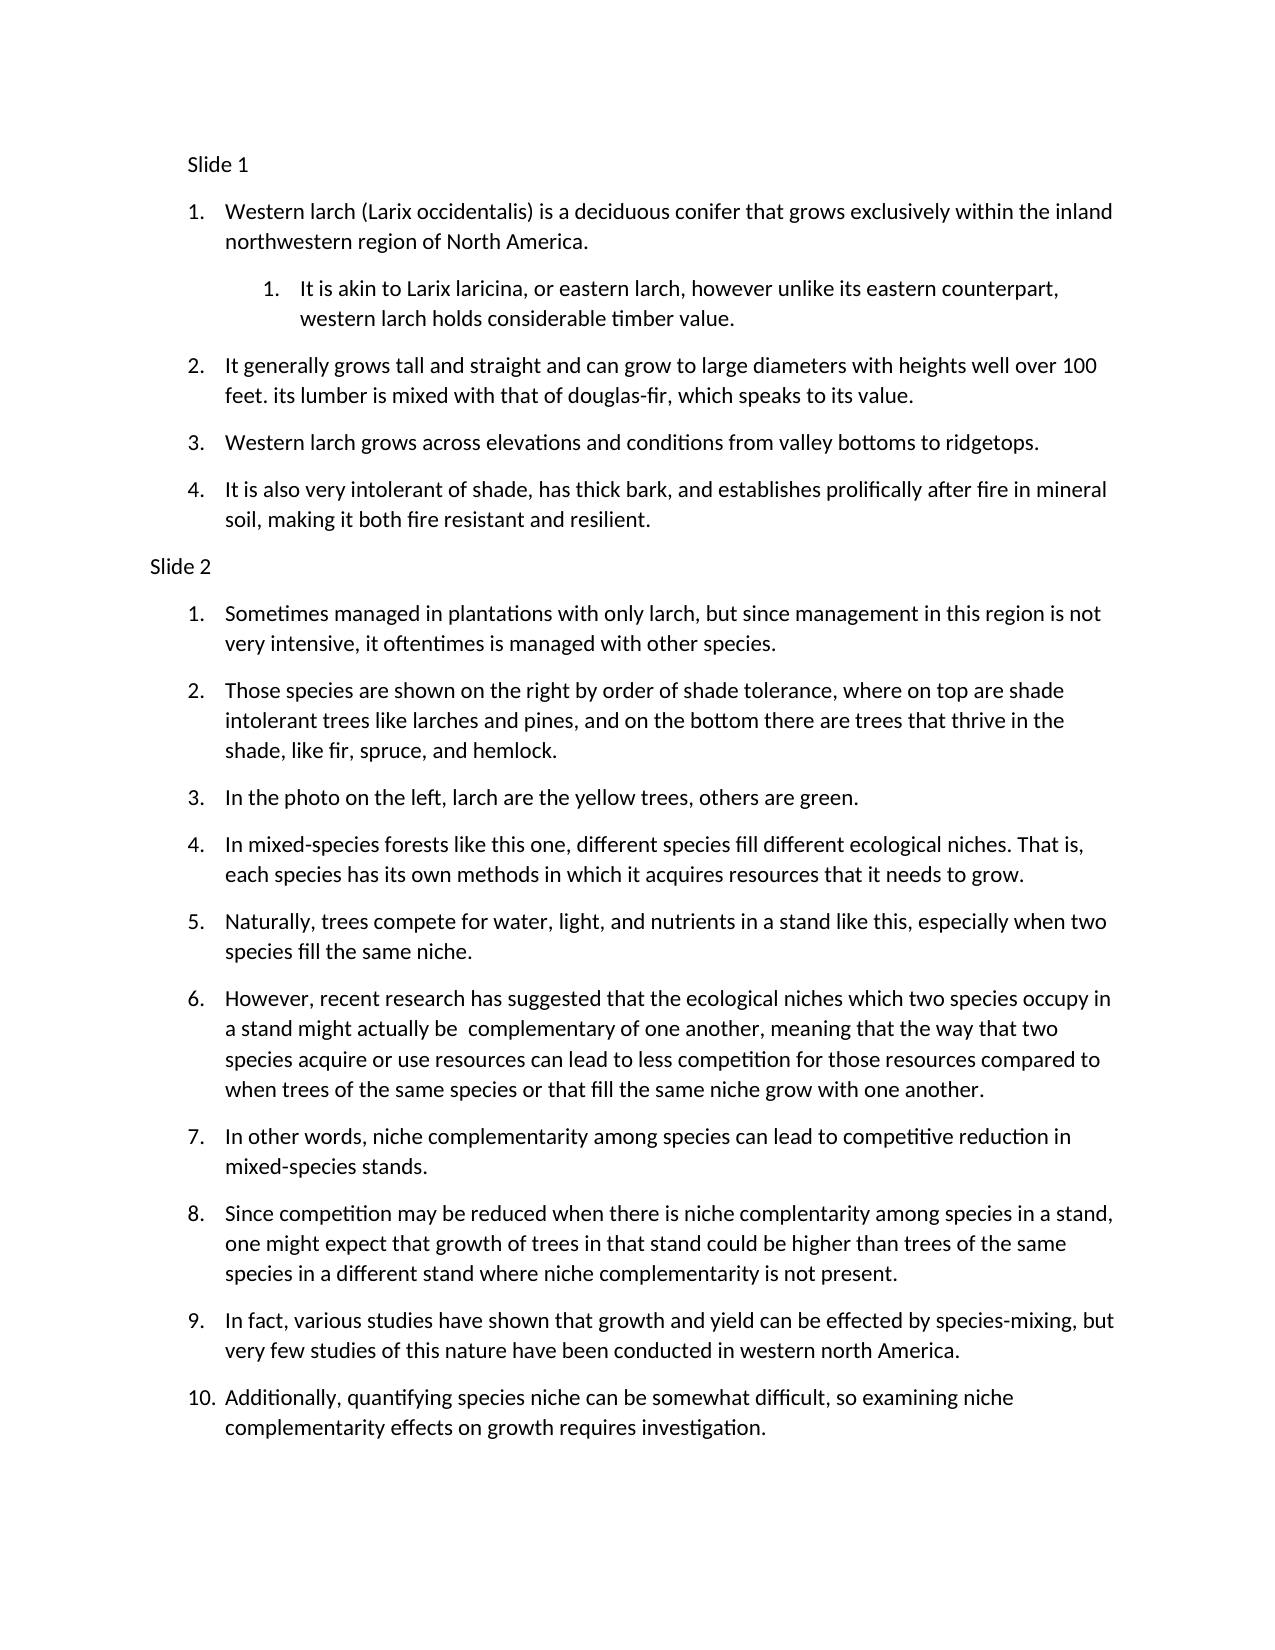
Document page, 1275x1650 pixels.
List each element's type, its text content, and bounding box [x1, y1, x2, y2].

list It is also very intolerant of shade, has thick bark, and establishes prolifically after fire in mineral soil, making it both fire resistant and resilient. [187, 475, 1125, 533]
list Western larch grows across elevations and conditions from valley bottoms to ridgetops. [187, 428, 1125, 456]
list It is akin to Larix laricina, or eastern larch, however unlike its eastern counterpart, western larch holds considerable timber value. [262, 274, 1125, 332]
list It generally grows tall and straight and can grow to large diameters with heights well over 100 feet. its lumber is mixed with that of douglas-fir, which speaks to its value. [187, 351, 1125, 409]
list In other words, niche complementarity among species can lead to competitive reduction in mixed-species stands. [187, 1122, 1125, 1180]
list Sometimes managed in plantations with only larch, but since management in this region is not very intensive, it oftentimes is managed with other species. [187, 599, 1125, 657]
list Western larch (Larix occidentalis) is a deciduous conifer that grows exclusively within the inland northwestern region of North America. [187, 197, 1125, 255]
list Naturally, trees compete for water, light, and nutrients in a stand like this, especially when two species fill the same niche. [187, 907, 1125, 966]
list In fact, various studies have shown that growth and yield can be effected by species-mixing, but very few studies of this nature have been conducted in western north America. [187, 1306, 1125, 1364]
list Those species are shown on the right by order of shade tolerance, where on top are shade intolerant trees like larches and pines, and on the bottom there are trees that thrive in the shade, like fir, spruce, and hemlock. [187, 676, 1125, 764]
text Slide 1 [187, 150, 1125, 178]
list However, recent research has suggested that the ecological niches which two species occupy in a stand might actually be complementary of one another, meaning that the way that two species acquire or use resources can lead to less competition for those resources compared to when trees of the same species or that fill the same niche grow with one another. [187, 984, 1125, 1103]
list Since competition may be reduced when there is niche complentarity among species in a stand, one might expect that growth of trees in that stand could be higher than trees of the same species in a different stand where niche complementarity is not present. [187, 1199, 1125, 1287]
list In mixed-species forests like this one, different species fill different ecological niches. That is, each species has its own methods in which it acquires resources that it needs to grow. [187, 830, 1125, 888]
list Additionally, quantifying species niche can be somewhat difficult, so examining niche complementarity effects on growth requires investigation. [187, 1383, 1125, 1442]
list In the photo on the left, larch are the yellow trees, others are green. [187, 783, 1125, 811]
text Slide 2 [150, 552, 1125, 580]
